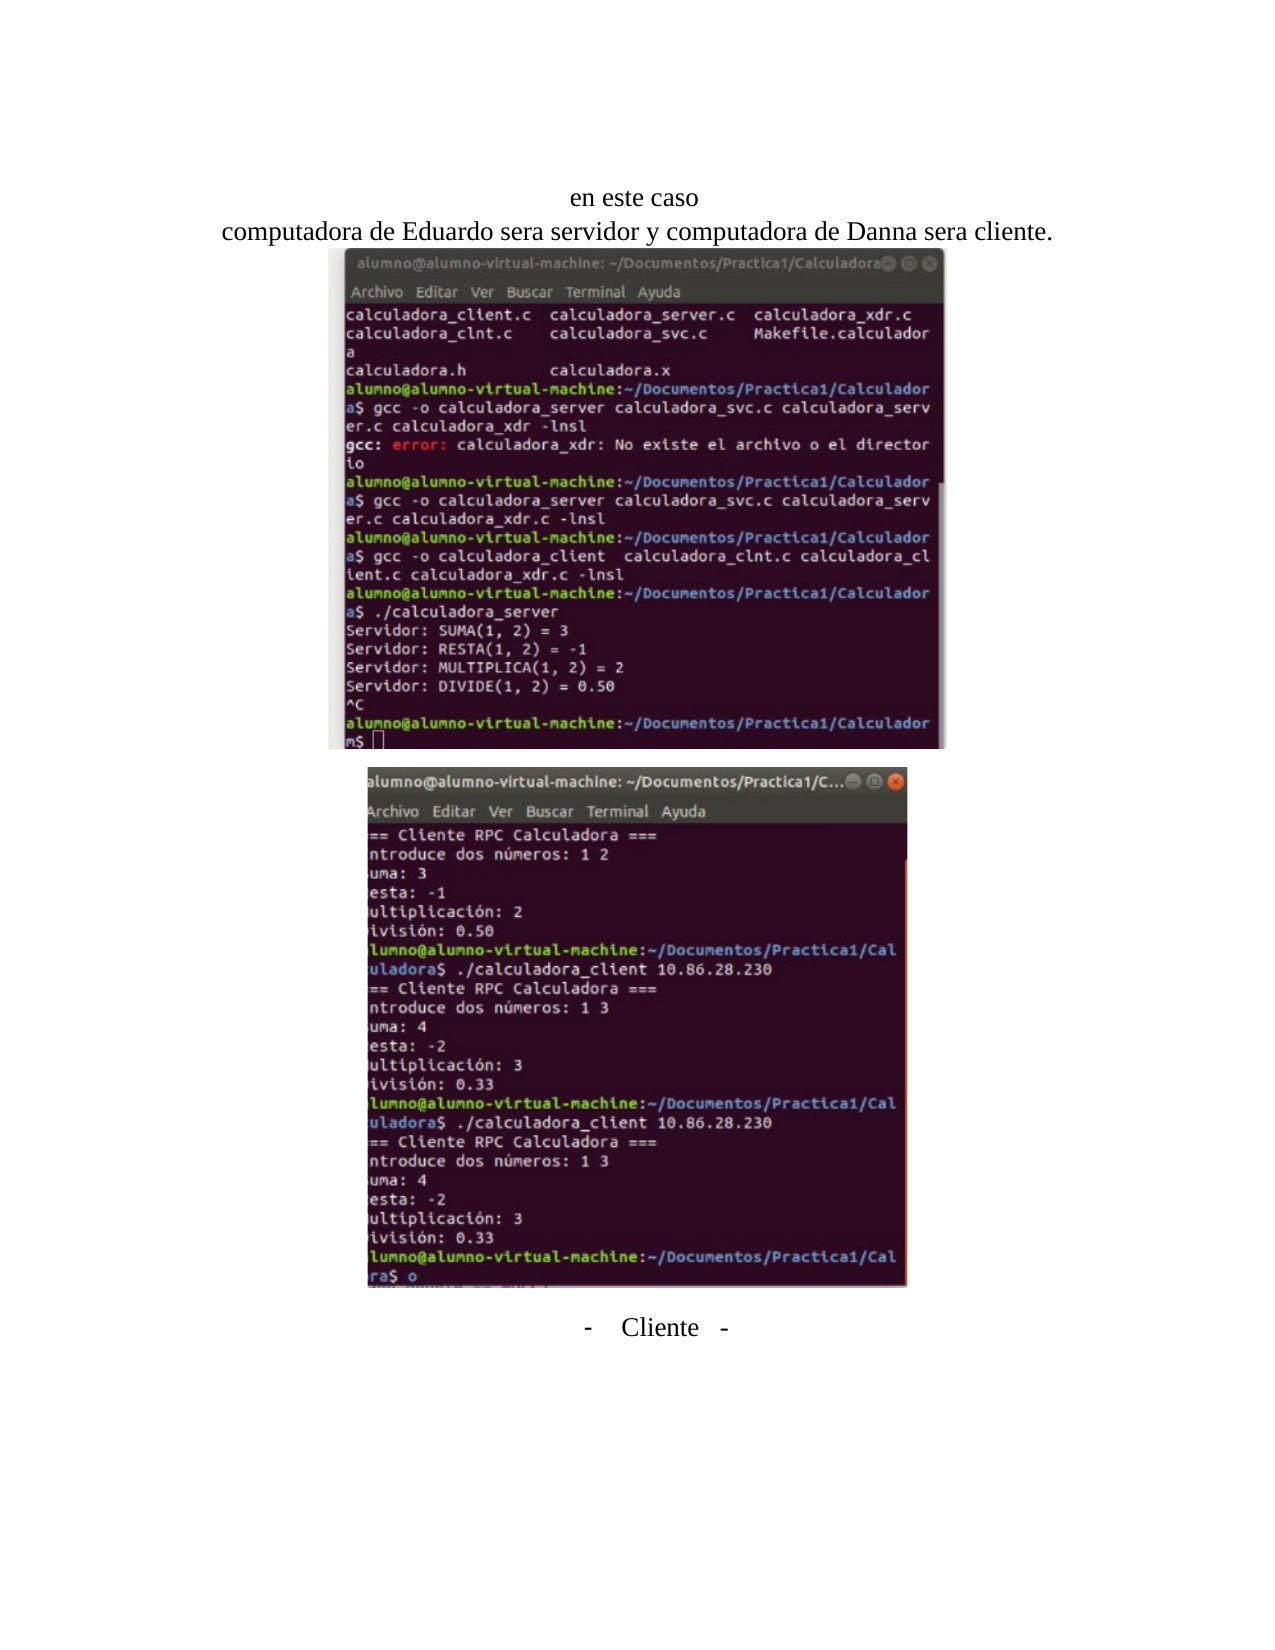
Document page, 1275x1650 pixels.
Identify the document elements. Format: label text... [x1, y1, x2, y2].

picture [367, 767, 908, 1288]
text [177, 148, 1098, 748]
list Cliente - [215, 1307, 1098, 1344]
picture [328, 248, 947, 749]
